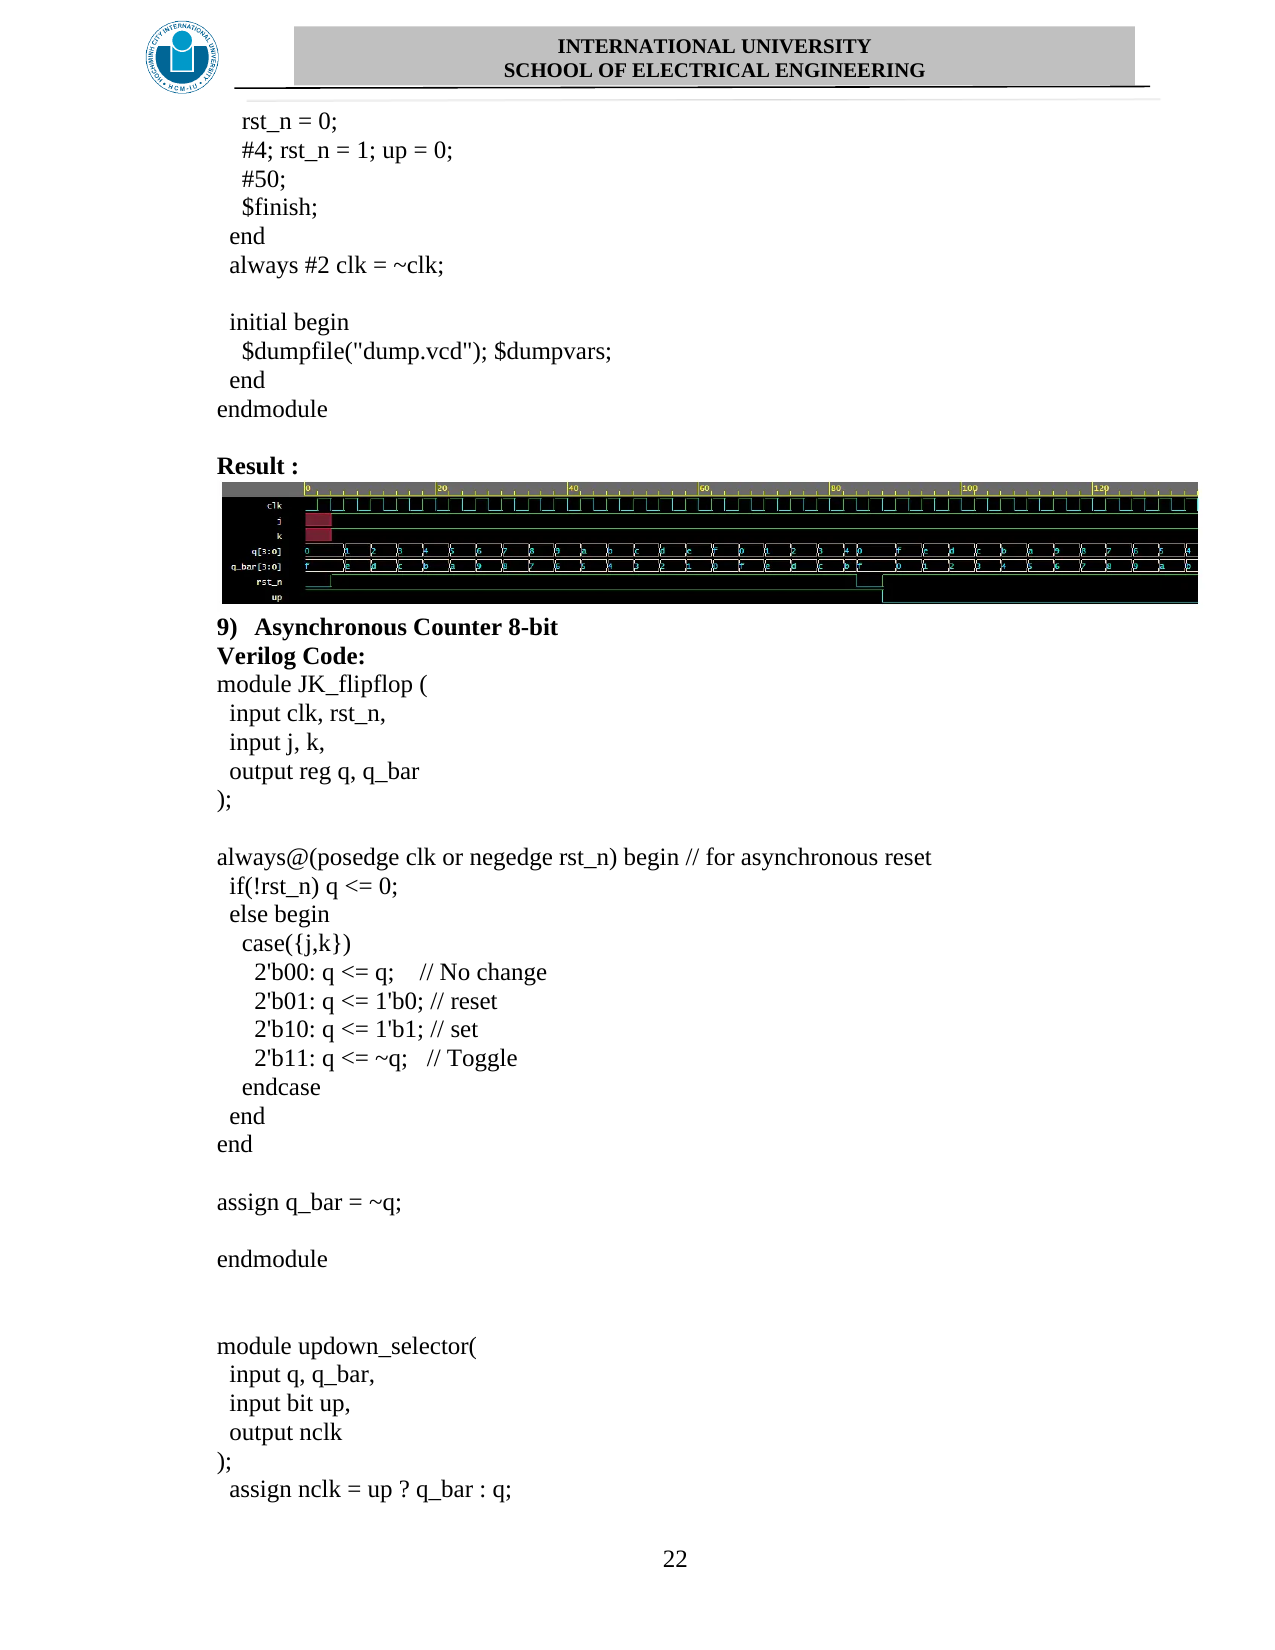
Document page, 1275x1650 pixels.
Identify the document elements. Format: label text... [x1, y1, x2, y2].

text input j, k, [217, 727, 1169, 756]
text $finish; [217, 192, 1169, 221]
text module updown_selector( [217, 1331, 1169, 1359]
text rst_n = 0; [217, 106, 1169, 135]
text else begin [217, 899, 1169, 928]
text 2'b11: q <= ~q; // Toggle [217, 1043, 1169, 1072]
text assign q_bar = ~q; [217, 1187, 1169, 1216]
text case({j,k}) [217, 928, 1169, 957]
text $dumpfile("dump.vcd"); $dumpvars; [217, 336, 1169, 365]
text ); [217, 784, 1169, 813]
text module JK_flipflop ( [217, 669, 1169, 698]
text Result : [217, 451, 1169, 480]
text end [217, 365, 1169, 394]
text always #2 clk = ~clk; [217, 250, 1169, 279]
text if(!rst_n) q <= 0; [217, 871, 1169, 899]
text endmodule [217, 1244, 1169, 1273]
text end [217, 1129, 1169, 1158]
text initial begin [217, 307, 1169, 336]
text input q, q_bar, [217, 1359, 1169, 1388]
list Asynchronous Counter 8-bit [217, 612, 1169, 641]
text ); [217, 1446, 1169, 1474]
text endmodule [217, 394, 1169, 422]
text input bit up, [217, 1388, 1169, 1417]
text assign nclk = up ? q_bar : q; [217, 1474, 1169, 1503]
text #4; rst_n = 1; up = 0; [217, 135, 1169, 164]
picture [144, 19, 219, 95]
text input clk, rst_n, [217, 698, 1169, 727]
text 2'b00: q <= q; // No change [217, 957, 1169, 986]
picture [216, 480, 1206, 612]
text always@(posedge clk or negedge rst_n) begin // for asynchronous reset [217, 842, 1169, 871]
text output nclk [217, 1417, 1169, 1446]
text #50; [217, 164, 1169, 192]
text Verilog Code: [217, 641, 1169, 669]
text 2'b01: q <= 1'b0; // reset [217, 986, 1169, 1014]
text output reg q, q_bar [217, 756, 1169, 784]
text end [217, 1101, 1169, 1129]
text end [217, 221, 1169, 250]
text endcase [217, 1072, 1169, 1101]
text 2'b10: q <= 1'b1; // set [217, 1014, 1169, 1043]
